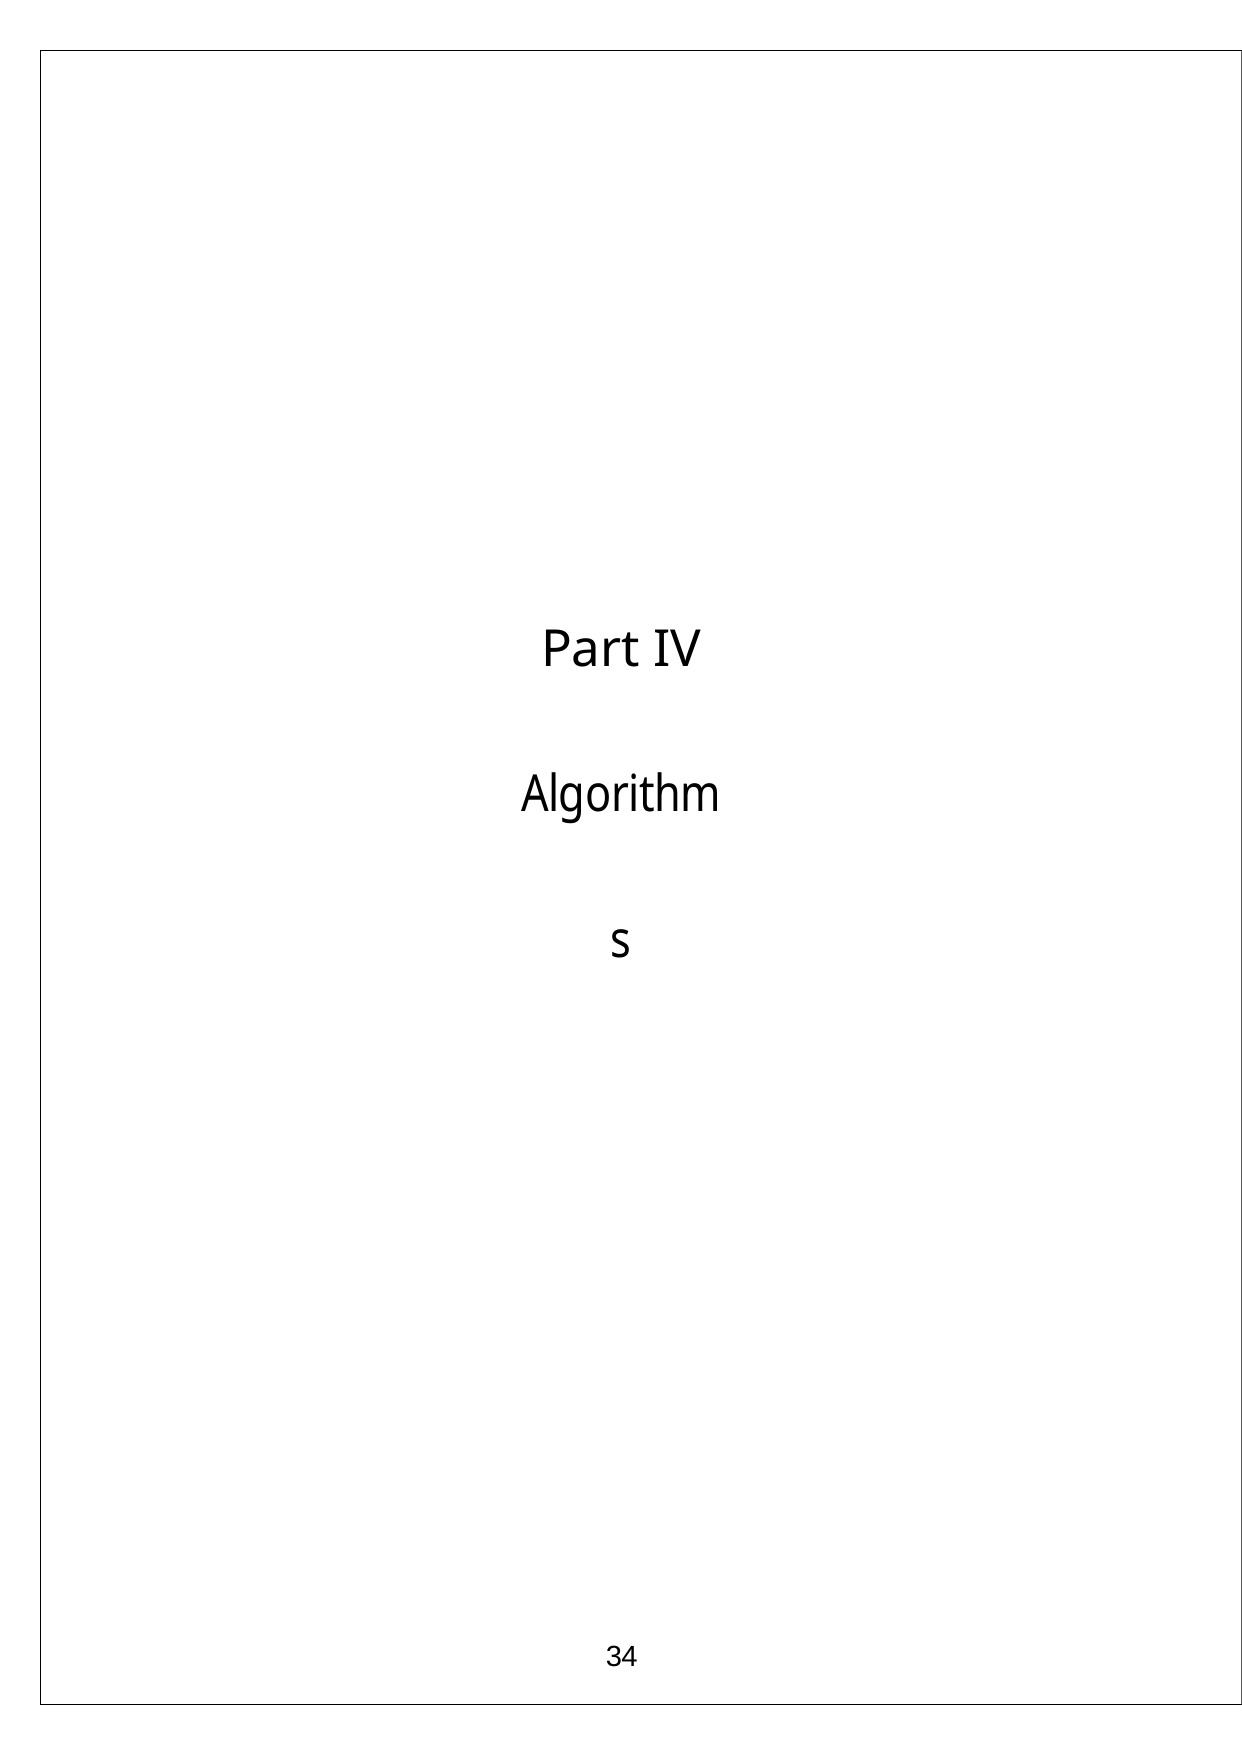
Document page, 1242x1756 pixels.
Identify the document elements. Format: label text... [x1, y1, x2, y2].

text Part IV Algorithms [518, 611, 724, 972]
